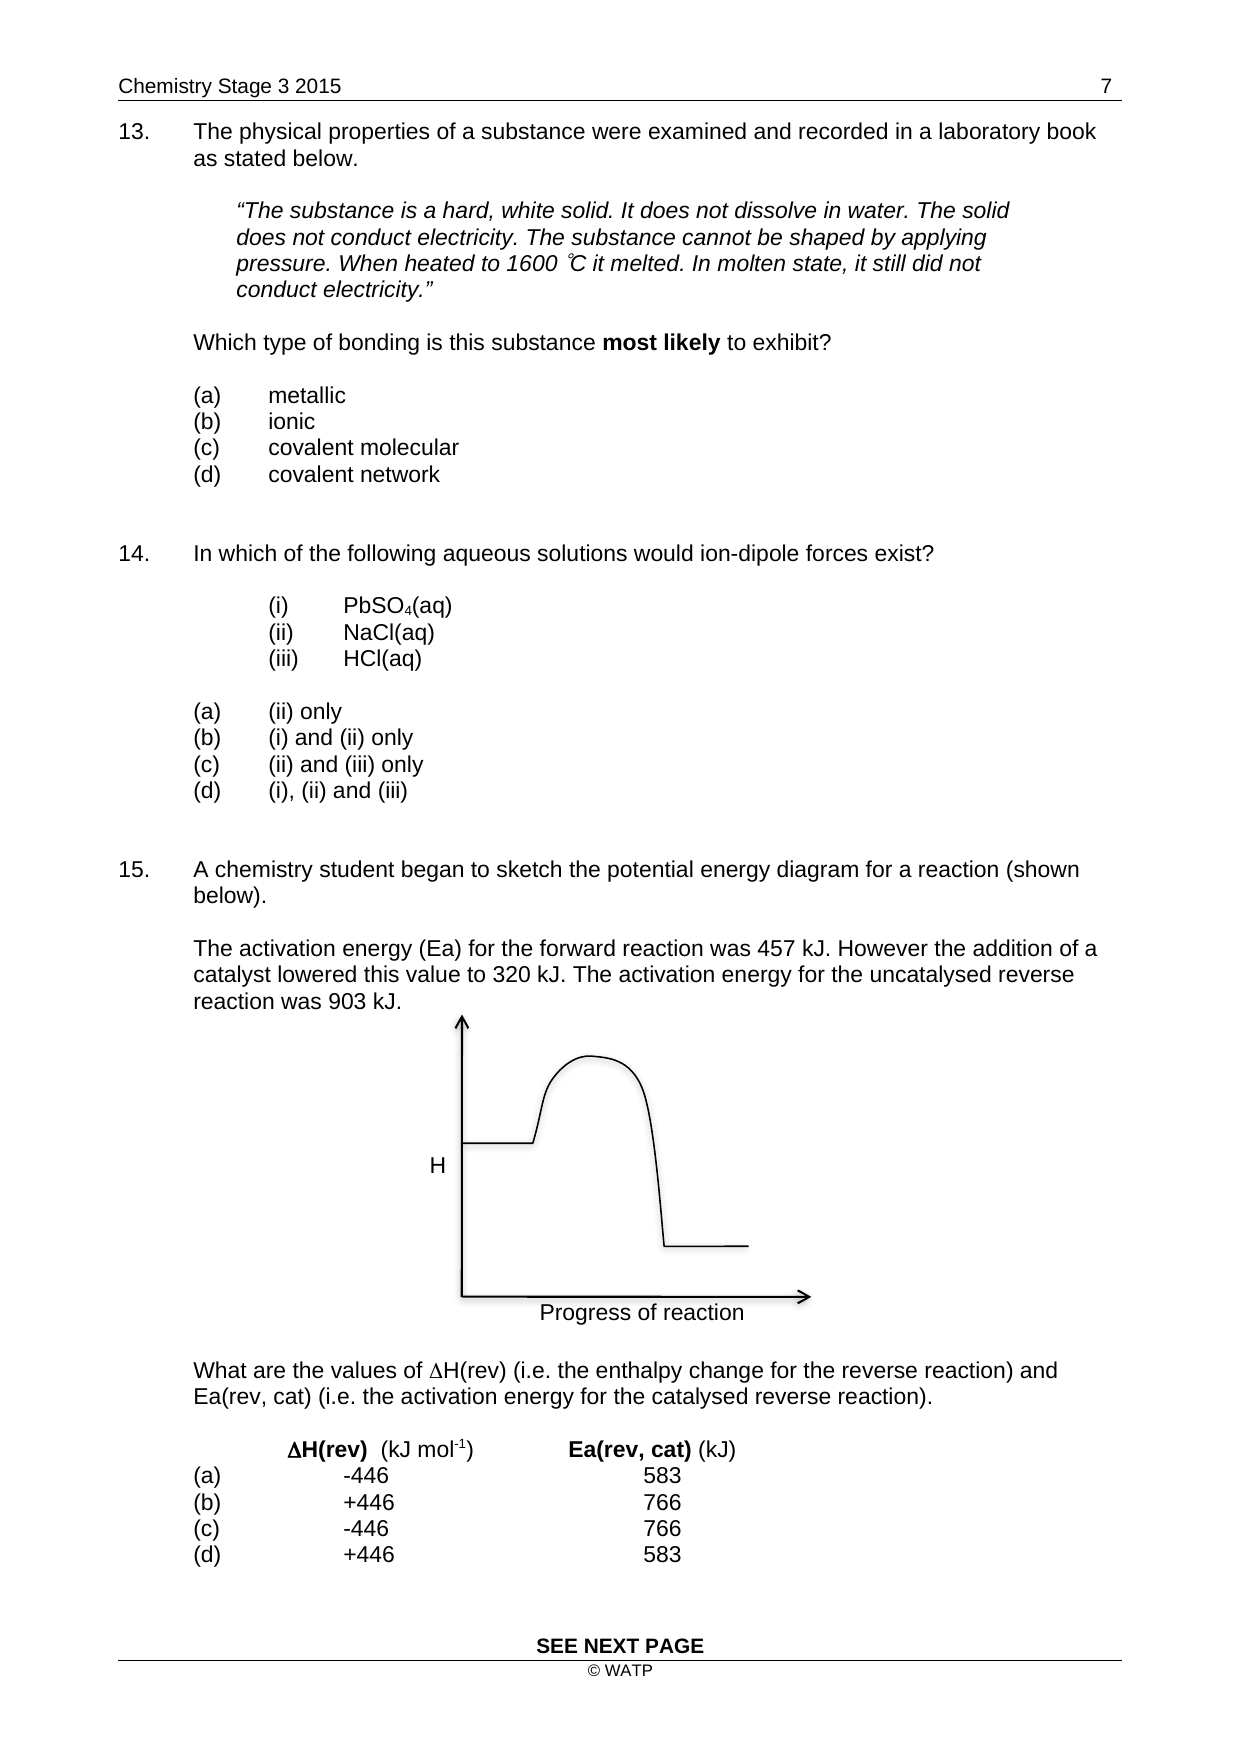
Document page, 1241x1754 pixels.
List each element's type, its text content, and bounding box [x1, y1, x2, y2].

list (ii) only [193, 698, 1122, 724]
list -446 766 [193, 1515, 1122, 1541]
list (ii) and (iii) only [193, 751, 1122, 777]
list covalent molecular [193, 434, 1122, 461]
list +446 766 [193, 1488, 1122, 1515]
text The activation energy (Ea) for the forward reaction was 457 kJ. However the addition of a catalyst lowered this value to 320 kJ. The activation energy for the uncatalysed reverse reaction was 903 kJ. [193, 935, 1122, 1014]
text Which type of bonding is this substance most likely to exhibit? [118, 329, 1122, 355]
list PbSO4(aq) [268, 592, 1122, 619]
list covalent network [193, 461, 1122, 487]
text “The substance is a hard, white solid. It does not dissolve in water. The solid does not conduct electricity. The substance cannot be shaped by applying pressure. When heated to 1600 C it melted. In molten state, it still did not conduct electricity.” [236, 197, 1048, 303]
list -446 583 [193, 1462, 1122, 1488]
list (i) and (ii) only [193, 724, 1122, 751]
list metallic [193, 382, 1122, 408]
list (i), (ii) and (iii) [193, 777, 1122, 803]
list +446 583 [193, 1541, 1122, 1568]
text What are the values of H(rev) (i.e. the enthalpy change for the reverse reaction) and Ea(rev, cat) (i.e. the activation energy for the catalysed reverse reaction). [193, 1357, 1122, 1409]
list NaCl(aq) [268, 619, 1122, 645]
list HCl(aq) [268, 645, 1122, 672]
text 15. A chemistry student began to sketch the potential energy diagram for a reaction (shown below). [118, 856, 1122, 909]
text 13. The physical properties of a substance were examined and recorded in a laboratory book as stated below. [118, 118, 1122, 171]
text 14. In which of the following aqueous solutions would ion-dipole forces exist? [118, 540, 1122, 566]
text H(rev) (kJ mol-1) Ea(rev, cat) (kJ) [193, 1436, 1122, 1462]
list ionic [193, 408, 1122, 434]
